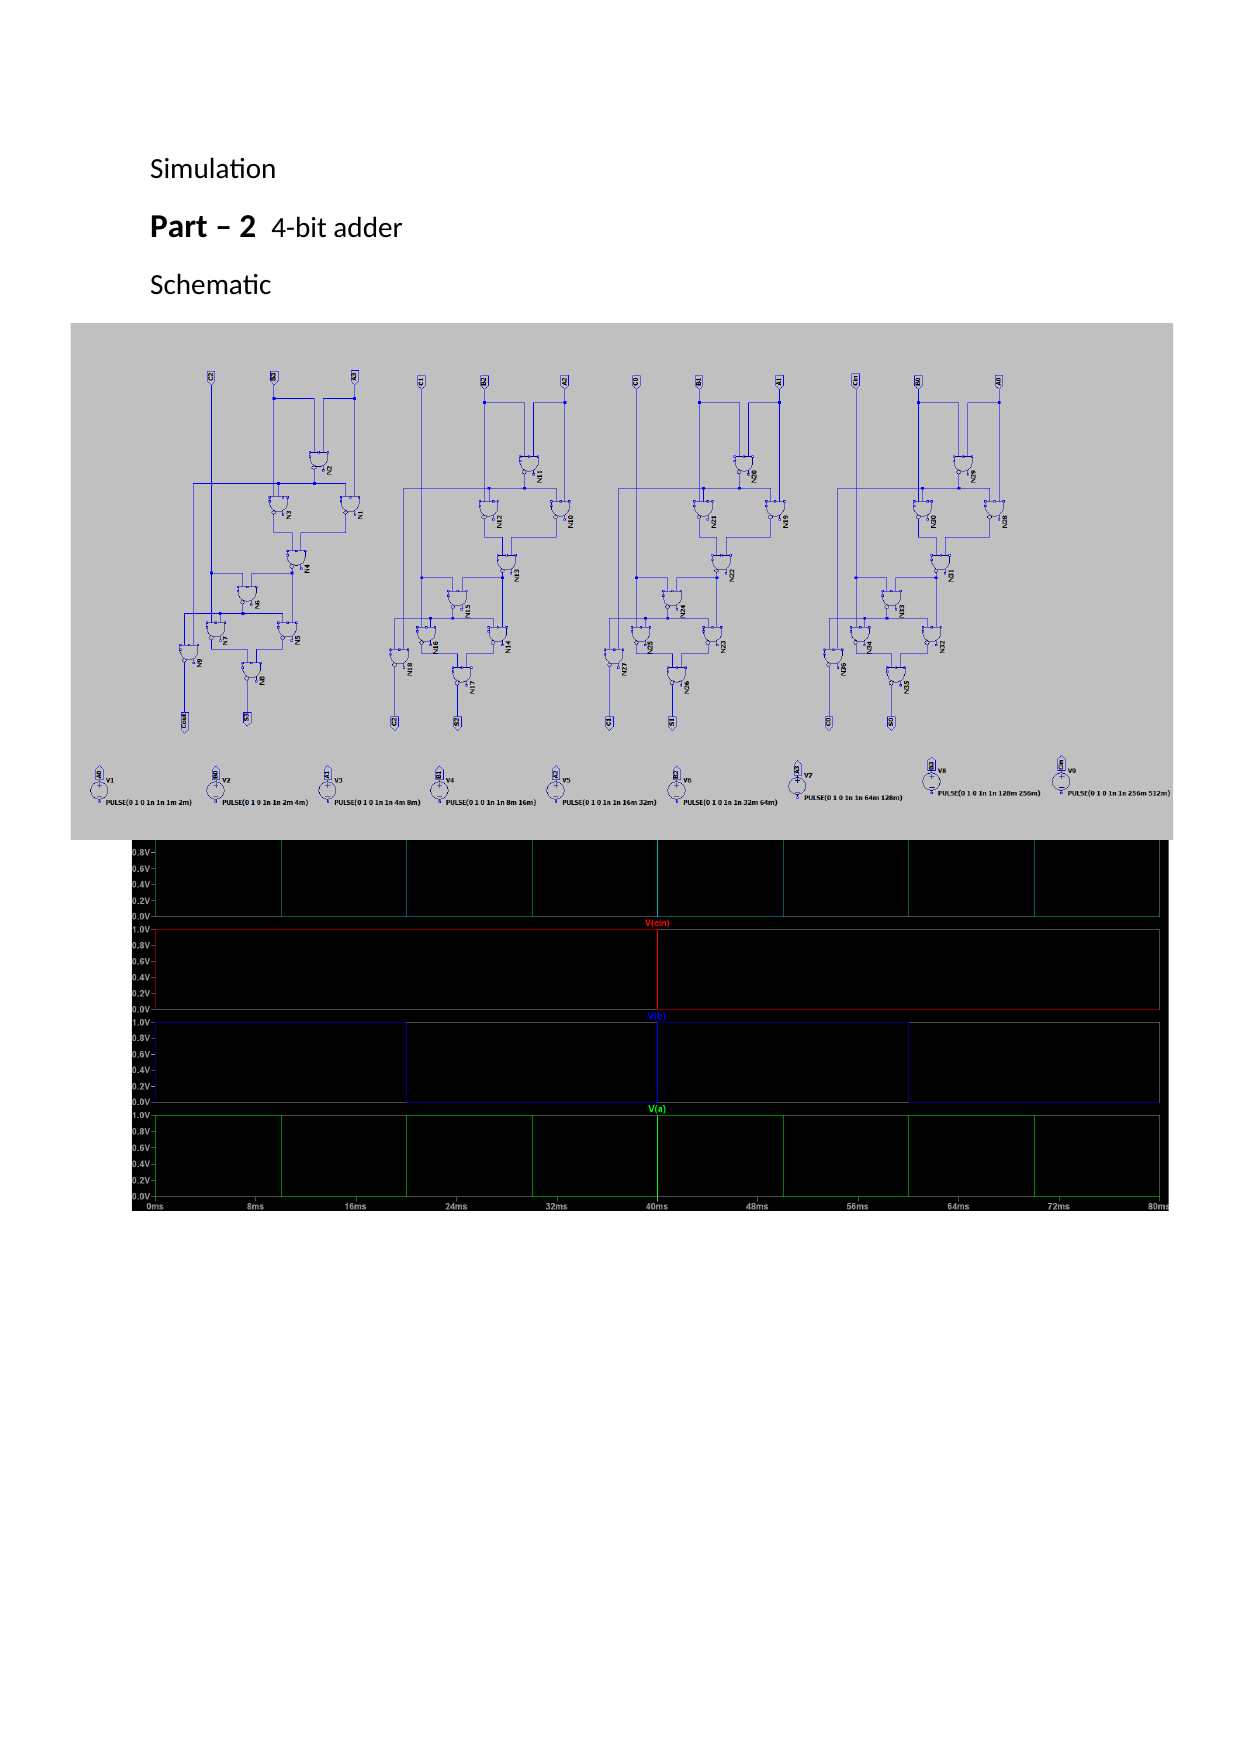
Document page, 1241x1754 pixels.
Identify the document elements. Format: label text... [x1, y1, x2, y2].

text Part – 2 4-bit adder [150, 205, 1090, 246]
text Schematic [150, 266, 1090, 301]
text Simulation [150, 150, 1090, 186]
picture [70, 323, 1173, 1211]
